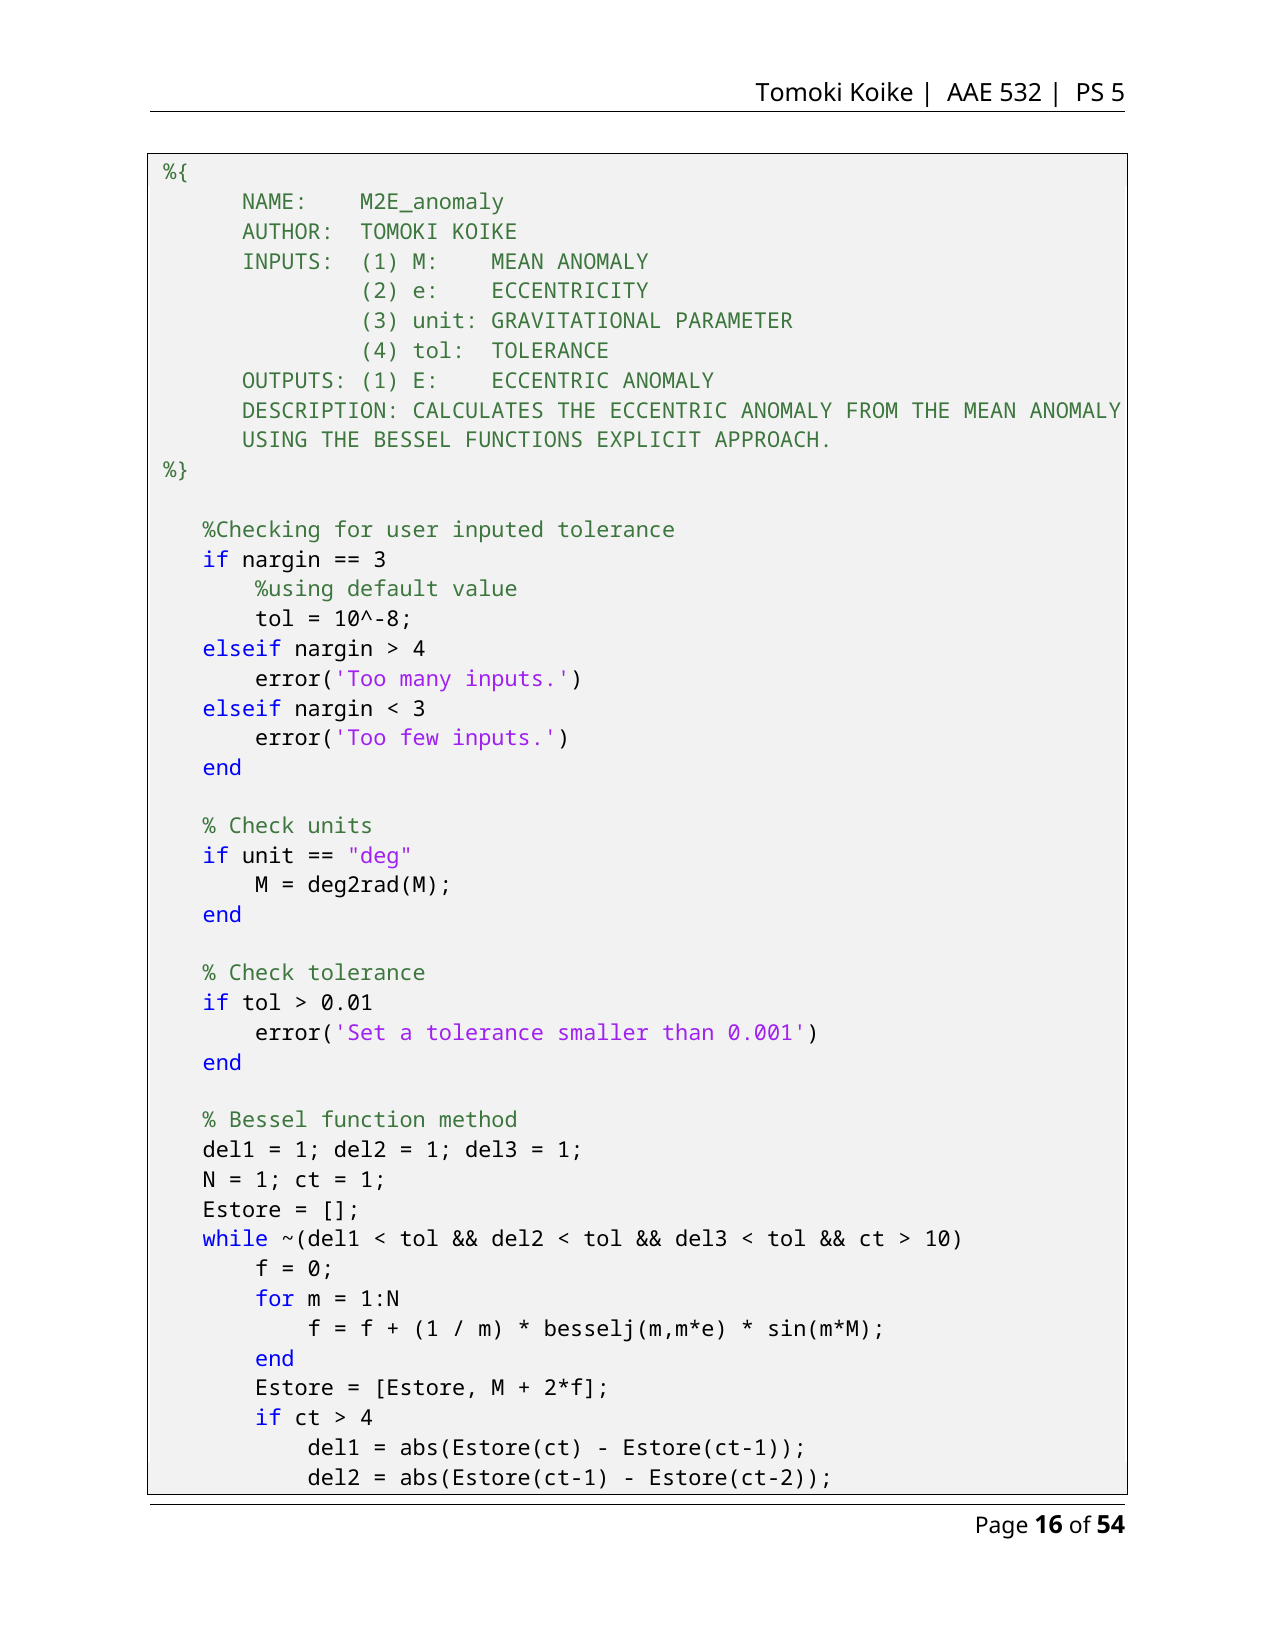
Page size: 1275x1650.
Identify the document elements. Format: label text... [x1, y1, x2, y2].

text error('Too many inputs.') [150, 663, 1125, 692]
text DESCRIPTION: CALCULATES THE ECCENTRIC ANOMALY FROM THE MEAN ANOMALY [150, 394, 1125, 424]
text del1 = abs(Estore(ct) - Estore(ct-1)); [150, 1432, 1125, 1459]
text % Check tolerance [150, 957, 1125, 987]
text (3) unit: GRAVITATIONAL PARAMETER [150, 305, 1125, 335]
text end [150, 752, 1125, 782]
text % Bessel function method [150, 1104, 1125, 1134]
text %using default value [150, 573, 1125, 603]
text while ~(del1 < tol && del2 < tol && del3 < tol && ct > 10) [150, 1223, 1125, 1253]
text USING THE BESSEL FUNCTIONS EXPLICIT APPROACH. [150, 424, 1125, 454]
text N = 1; ct = 1; [150, 1164, 1125, 1194]
text % Check units [150, 810, 1125, 840]
text for m = 1:N [150, 1283, 1125, 1313]
text OUTPUTS: (1) E: ECCENTRIC ANOMALY [150, 365, 1125, 394]
text if tol > 0.01 [150, 987, 1125, 1017]
text del1 = 1; del2 = 1; del3 = 1; [150, 1134, 1125, 1164]
text f = 0; [150, 1253, 1125, 1283]
text Estore = [Estore, M + 2*f]; [150, 1372, 1125, 1402]
text M = deg2rad(M); [150, 869, 1125, 899]
text error('Set a tolerance smaller than 0.001') [150, 1017, 1125, 1046]
text (2) e: ECCENTRICITY [150, 275, 1125, 305]
text error('Too few inputs.') [150, 722, 1125, 752]
text elseif nargin < 3 [150, 692, 1125, 722]
text end [150, 899, 1125, 929]
text Estore = []; [150, 1194, 1125, 1223]
text del2 = abs(Estore(ct-1) - Estore(ct-2)); [148, 1459, 1127, 1494]
text AUTHOR: TOMOKI KOIKE [150, 216, 1125, 246]
text if nargin == 3 [150, 543, 1125, 573]
text %} [150, 454, 1125, 484]
text INPUTS: (1) M: MEAN ANOMALY [150, 246, 1125, 275]
text %Checking for user inputed tolerance [150, 514, 1125, 543]
text end [150, 1046, 1125, 1076]
text (4) tol: TOLERANCE [150, 335, 1125, 365]
text if unit == "deg" [150, 840, 1125, 869]
text f = f + (1 / m) * besselj(m,m*e) * sin(m*M); [150, 1313, 1125, 1343]
text end [150, 1343, 1125, 1372]
text if ct > 4 [150, 1402, 1125, 1432]
text %{ [148, 154, 1127, 186]
text elseif nargin > 4 [150, 633, 1125, 663]
text NAME: M2E_anomaly [150, 186, 1125, 216]
text tol = 10^-8; [150, 603, 1125, 633]
